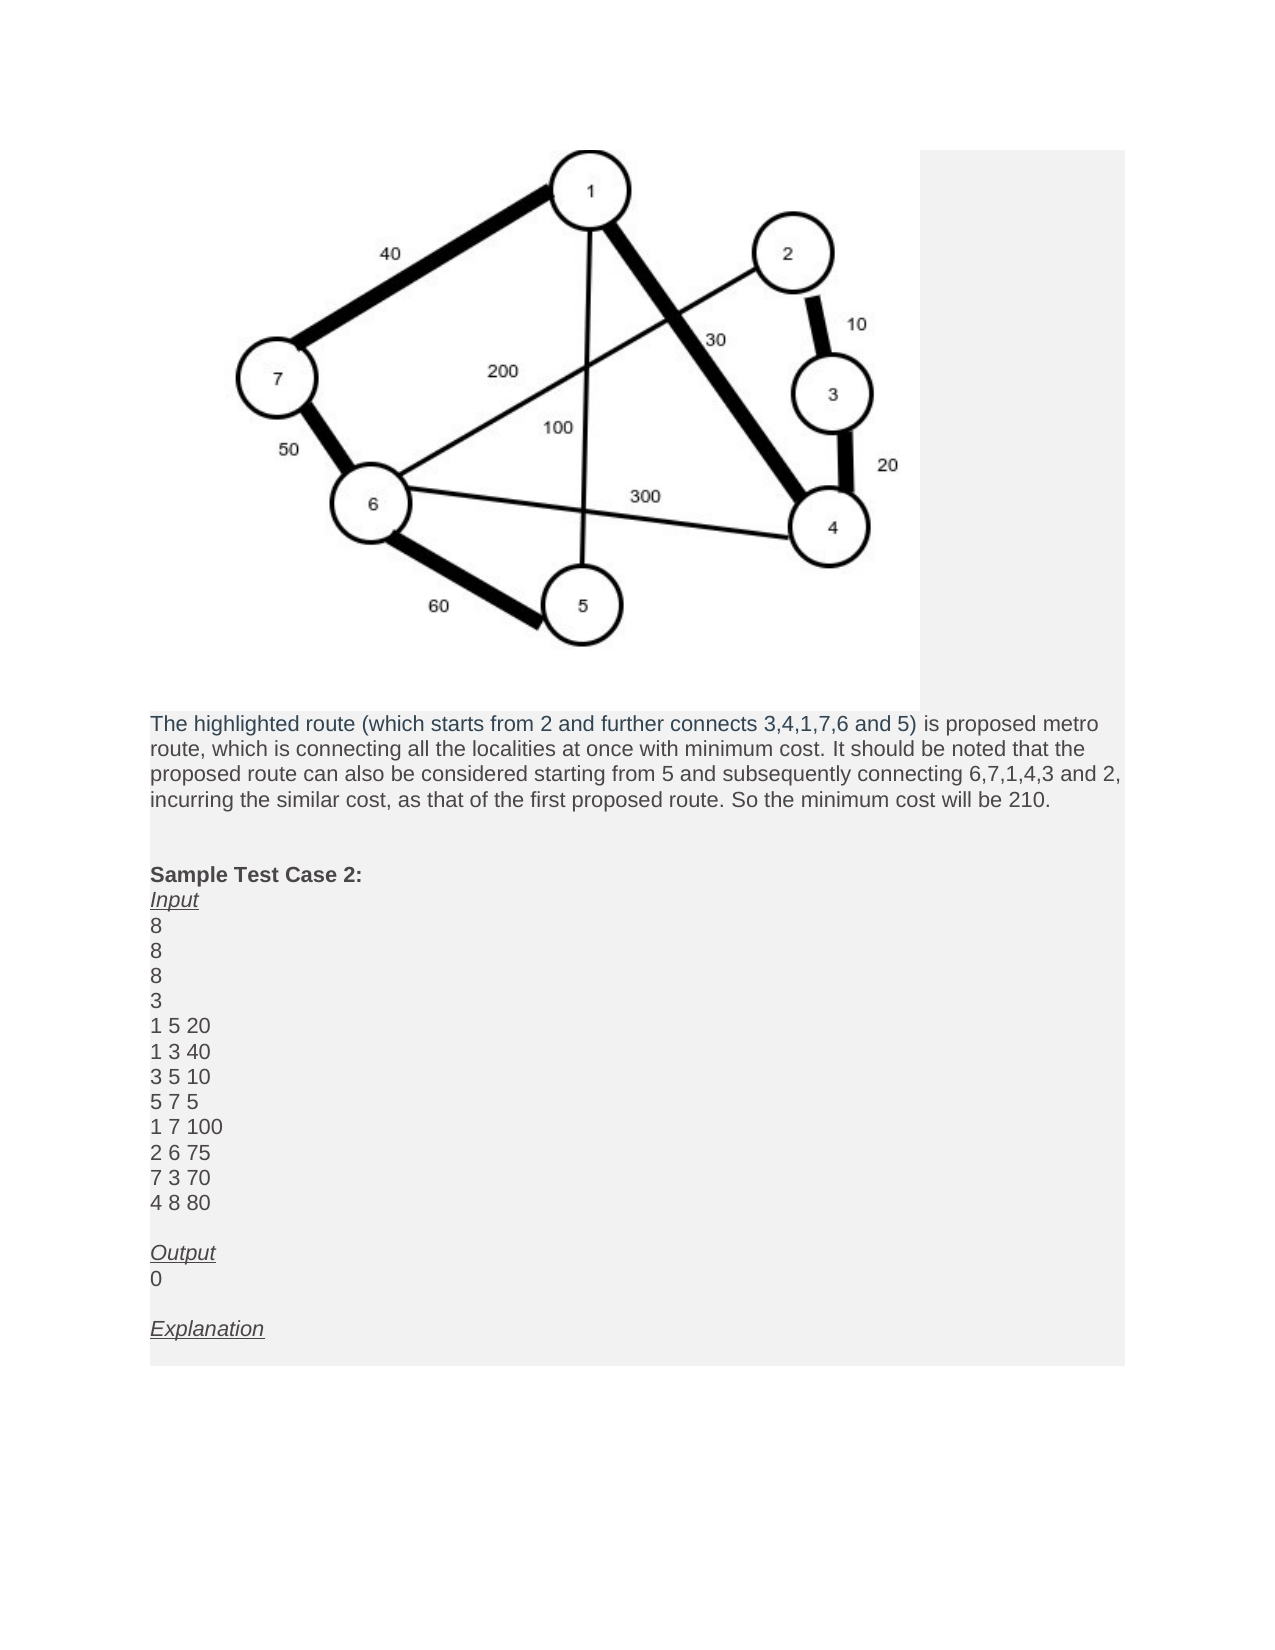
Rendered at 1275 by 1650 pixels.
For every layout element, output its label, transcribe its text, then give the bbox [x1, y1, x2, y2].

text Sample Test Case 2: [150, 862, 1125, 887]
text 5 7 5 [150, 1089, 1125, 1114]
text 8 [150, 963, 1125, 988]
text The highlighted route (which starts from 2 and further connects 3,4,1,7,6 and 5) is proposed metro route, which is connecting all the localities at once with minimum cost. It should be noted that the proposed route can also be considered starting from 5 and subsequently connecting 6,7,1,4,3 and 2, incurring the similar cost, as that of the first proposed route. So the minimum cost will be 210. [150, 711, 1125, 812]
text Explanation [150, 1316, 1125, 1341]
text 0 [150, 1266, 1125, 1291]
text 8 [150, 913, 1125, 938]
text 1 7 100 [150, 1114, 1125, 1139]
text 7 3 70 [150, 1165, 1125, 1190]
picture [150, 150, 921, 711]
text 8 [150, 938, 1125, 963]
text 3 [150, 988, 1125, 1013]
text 1 3 40 [150, 1039, 1125, 1064]
text 3 5 10 [150, 1064, 1125, 1089]
text Input [150, 887, 1125, 913]
text Output [150, 1240, 1125, 1266]
text 4 8 80 [150, 1190, 1125, 1215]
text 1 5 20 [150, 1013, 1125, 1039]
text 2 6 75 [150, 1139, 1125, 1165]
